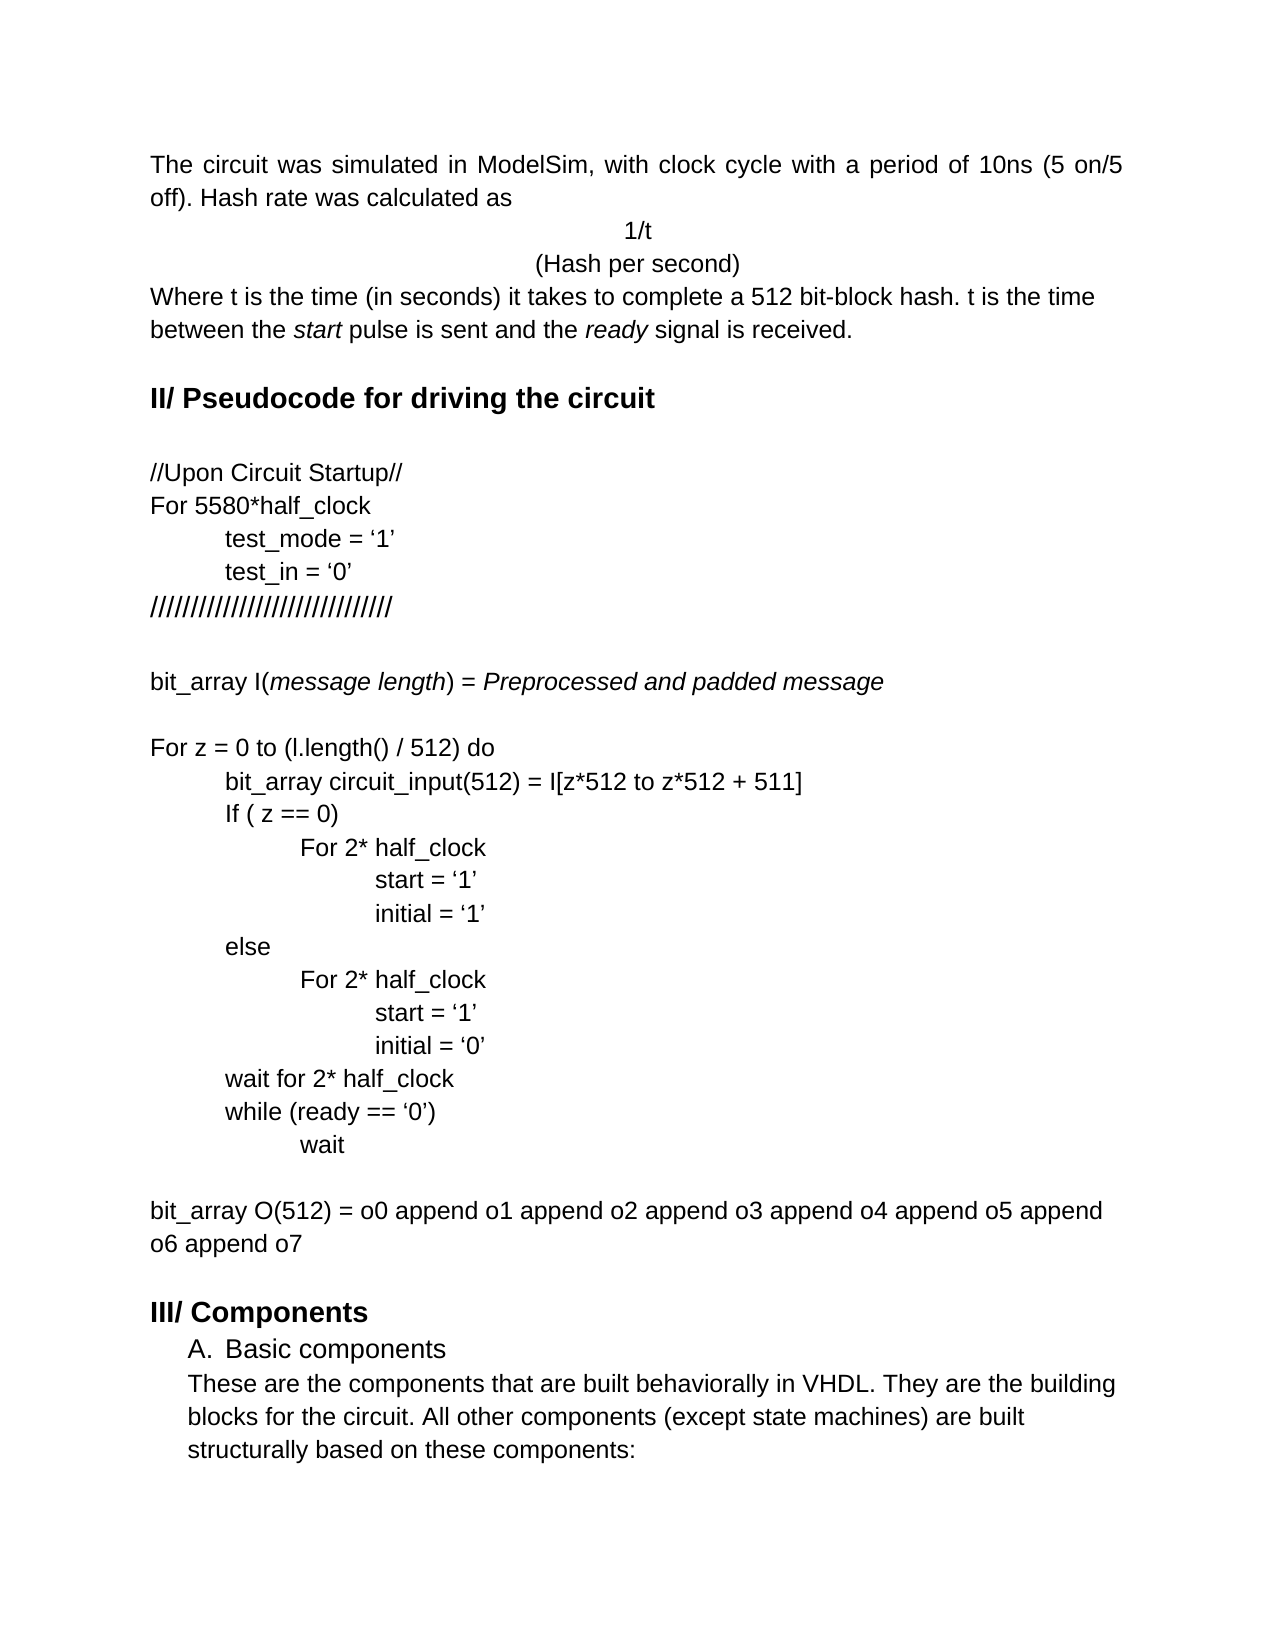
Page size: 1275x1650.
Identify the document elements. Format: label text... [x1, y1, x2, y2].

text initial = ‘1’ [150, 898, 1125, 927]
text Where t is the time (in seconds) it takes to complete a 512 bit-block hash. t is the time between the start pulse is sent and the ready signal is received. [150, 282, 1125, 344]
text wait [150, 1130, 1125, 1158]
text bit_array circuit_input(512) = I[z*512 to z*512 + 511] [150, 766, 1125, 795]
text test_in = ‘0’ [150, 557, 1125, 586]
text For z = 0 to (l.length() / 512) do [150, 733, 1125, 762]
text If ( z == 0) [150, 799, 1125, 828]
text wait for 2* half_clock [150, 1064, 1125, 1092]
text start = ‘1’ [150, 866, 1125, 894]
text For 2* half_clock [225, 832, 1125, 861]
text initial = ‘0’ [150, 1031, 1125, 1059]
text III/ Components [150, 1295, 1125, 1328]
text II/ Pseudocode for driving the circuit [150, 381, 1125, 415]
text else [150, 932, 1125, 960]
text start = ‘1’ [150, 998, 1125, 1026]
text test_mode = ‘1’ [150, 524, 1125, 553]
text (Hash per second) [150, 249, 1125, 278]
text 1/t [150, 216, 1125, 245]
list Basic components [187, 1333, 1125, 1364]
text bit_array O(512) = o0 append o1 append o2 append o3 append o4 append o5 append o6 append o7 [150, 1196, 1125, 1257]
text For 2* half_clock [225, 964, 1125, 993]
text The circuit was simulated in ModelSim, with clock cycle with a period of 10ns (5 on/5 off). Hash rate was calculated as [150, 150, 1125, 212]
text For 5580*half_clock [150, 491, 1125, 520]
text while (ready == ‘0’) [150, 1097, 1125, 1125]
text These are the components that are built behaviorally in VHDL. They are the building blocks for the circuit. All other components (except state machines) are built structurally based on these components: [187, 1369, 1125, 1464]
text bit_array I(message length) = Preprocessed and padded message [150, 667, 1125, 696]
text //Upon Circuit Startup// [150, 458, 1125, 487]
text ////////////////////////////// [150, 590, 1125, 624]
